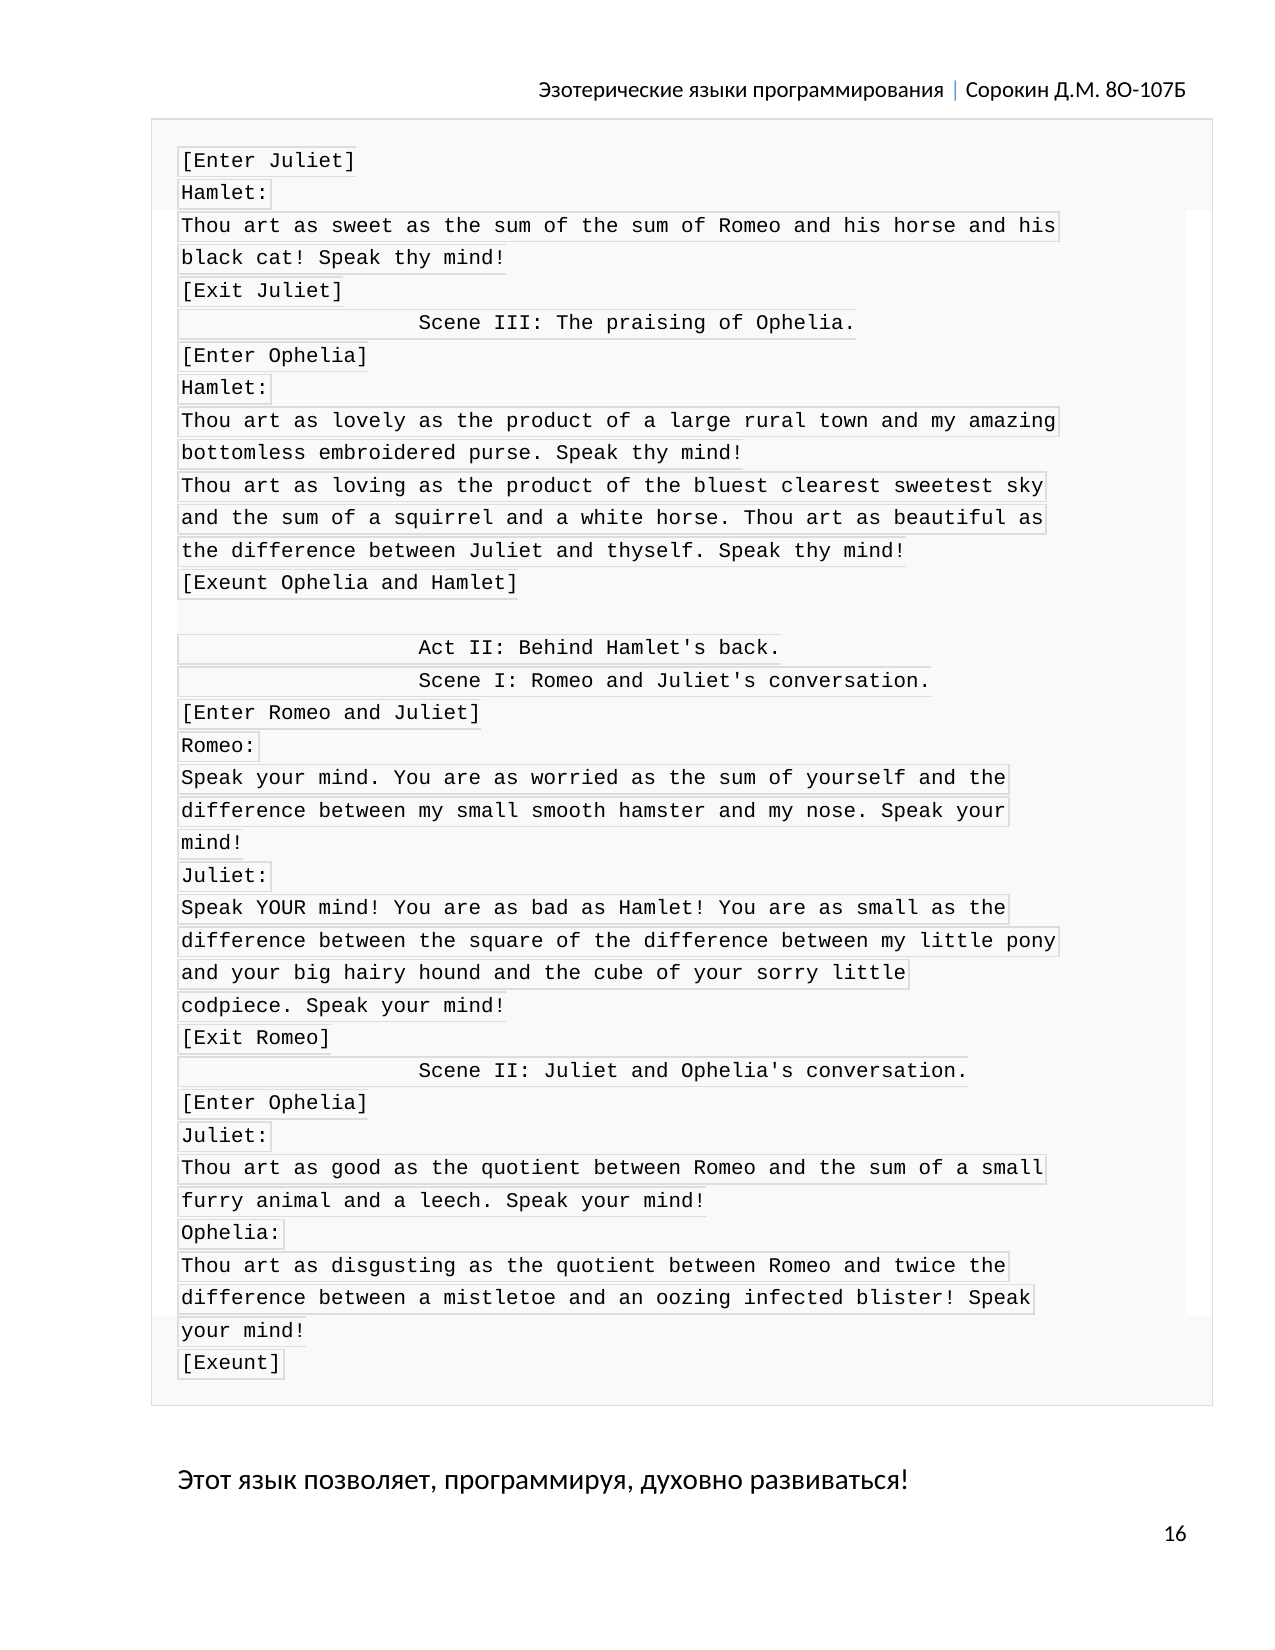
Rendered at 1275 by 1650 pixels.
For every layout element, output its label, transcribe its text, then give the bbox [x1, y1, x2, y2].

text your mind! [Exeunt] [152, 1288, 1212, 1405]
text difference between the square of the difference between my little pony [177, 925, 1186, 957]
text furry animal and a leech. Speak your mind! Ophelia: [177, 1185, 1186, 1250]
text Speak your mind. You are as worried as the sum of yourself and the [177, 762, 1186, 795]
text the difference between Juliet and thyself. Speak thy mind! [Exeunt Ophelia and Hamlet] Act II: Behind Hamlet's back. Scene I: Romeo and Juliet's conversation. [Enter Romeo and Juliet] Romeo: [177, 535, 1186, 762]
text Thou art as lovely as the product of a large rural town and my amazing [177, 405, 1186, 437]
text Thou art as sweet as the sum of the sum of Romeo and his horse and his [177, 210, 1186, 242]
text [152, 120, 1212, 210]
text difference between my small smooth hamster and my nose. Speak your [177, 795, 1186, 827]
text codpiece. Speak your mind! [Exit Romeo] Scene II: Juliet and Ophelia's conversation. [Enter Ophelia] Juliet: [177, 990, 1186, 1152]
text and your big hairy hound and the cube of your sorry little [177, 957, 1186, 990]
text Thou art as disgusting as the quotient between Romeo and twice the [177, 1250, 1186, 1282]
text black cat! Speak thy mind! [Exit Juliet] Scene III: The praising of Ophelia. [Enter Ophelia] Hamlet: [177, 242, 1186, 405]
text mind! Juliet: [177, 827, 1186, 892]
text bottomless embroidered purse. Speak thy mind! Thou art as loving as the product of the bluest clearest sweetest sky [177, 437, 1186, 502]
text Speak YOUR mind! You are as bad as Hamlet! You are as small as the [177, 892, 1186, 925]
text Этот язык позволяет, программируя, духовно развиваться! [177, 1461, 1186, 1497]
text Thou art as good as the quotient between Romeo and the sum of a small [177, 1152, 1186, 1185]
text and the sum of a squirrel and a white horse. Thou art as beautiful as [177, 502, 1186, 535]
